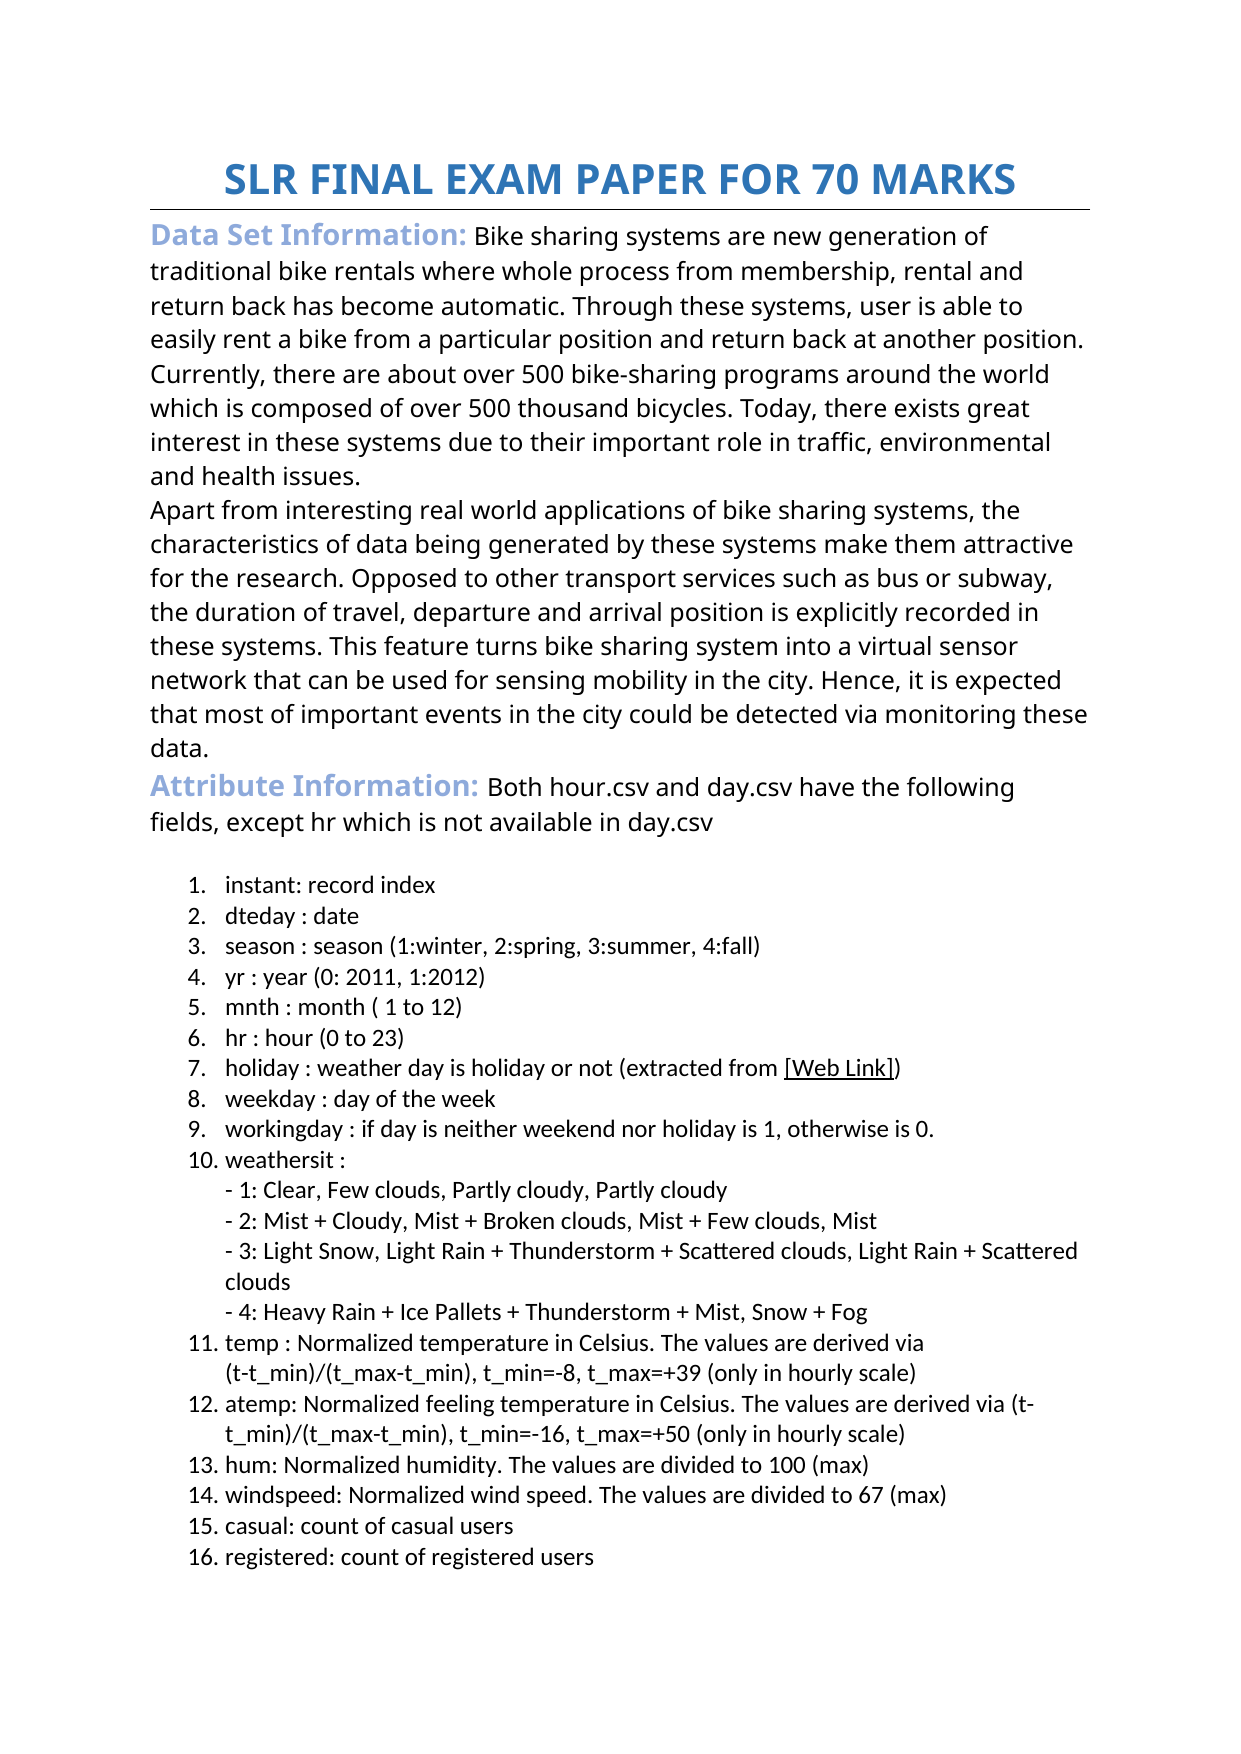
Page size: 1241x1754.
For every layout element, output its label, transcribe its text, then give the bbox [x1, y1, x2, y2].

list instant: record index [187, 869, 1090, 900]
list atemp: Normalized feeling temperature in Celsius. The values are derived via (t-t_min)/(t_max-t_min), t_min=-16, t_max=+50 (only in hourly scale) [187, 1388, 1090, 1449]
list season : season (1:winter, 2:spring, 3:summer, 4:fall) [187, 930, 1090, 961]
list temp : Normalized temperature in Celsius. The values are derived via (t-t_min)/(t_max-t_min), t_min=-8, t_max=+39 (only in hourly scale) [187, 1327, 1090, 1388]
text Data Set Information: Bike sharing systems are new generation of traditional bike rentals where whole process from membership, rental and return back has become automatic. Through these systems, user is able to easily rent a bike from a particular position and return back at another position. Currently, there are about over 500 bike-sharing programs around the world which is composed of over 500 thousand bicycles. Today, there exists great interest in these systems due to their important role in traffic, environmental and health issues. [150, 214, 1090, 492]
list yr : year (0: 2011, 1:2012) [187, 961, 1090, 991]
list weekday : day of the week [187, 1083, 1090, 1113]
text Attribute Information: Both hour.csv and day.csv have the following fields, except hr which is not available in day.csv [150, 765, 1090, 839]
list workingday : if day is neither weekend nor holiday is 1, otherwise is 0. [187, 1113, 1090, 1144]
list hum: Normalized humidity. The values are divided to 100 (max) [187, 1449, 1090, 1480]
text Apart from interesting real world applications of bike sharing systems, the characteristics of data being generated by these systems make them attractive for the research. Opposed to other transport services such as bus or subway, the duration of travel, departure and arrival position is explicitly recorded in these systems. This feature turns bike sharing system into a virtual sensor network that can be used for sensing mobility in the city. Hence, it is expected that most of important events in the city could be detected via monitoring these data. [150, 492, 1090, 765]
list registered: count of registered users [187, 1541, 1090, 1571]
list dteday : date [187, 900, 1090, 930]
list mnth : month ( 1 to 12) [187, 991, 1090, 1022]
list hr : hour (0 to 23) [187, 1022, 1090, 1052]
subtitle SLR FINAL EXAM PAPER FOR 70 MARKS [150, 150, 1090, 209]
list windspeed: Normalized wind speed. The values are divided to 67 (max) [187, 1480, 1090, 1510]
list holiday : weather day is holiday or not (extracted from [Web Link]) [187, 1052, 1090, 1083]
list weathersit : - 1: Clear, Few clouds, Partly cloudy, Partly cloudy - 2: Mist + Cloudy, Mist + Broken clouds, Mist + Few clouds, Mist - 3: Light Snow, Light Rain + Thunderstorm + Scattered clouds, Light Rain + Scattered clouds - 4: Heavy Rain + Ice Pallets + Thunderstorm + Mist, Snow + Fog [187, 1144, 1090, 1327]
list casual: count of casual users [187, 1510, 1090, 1541]
